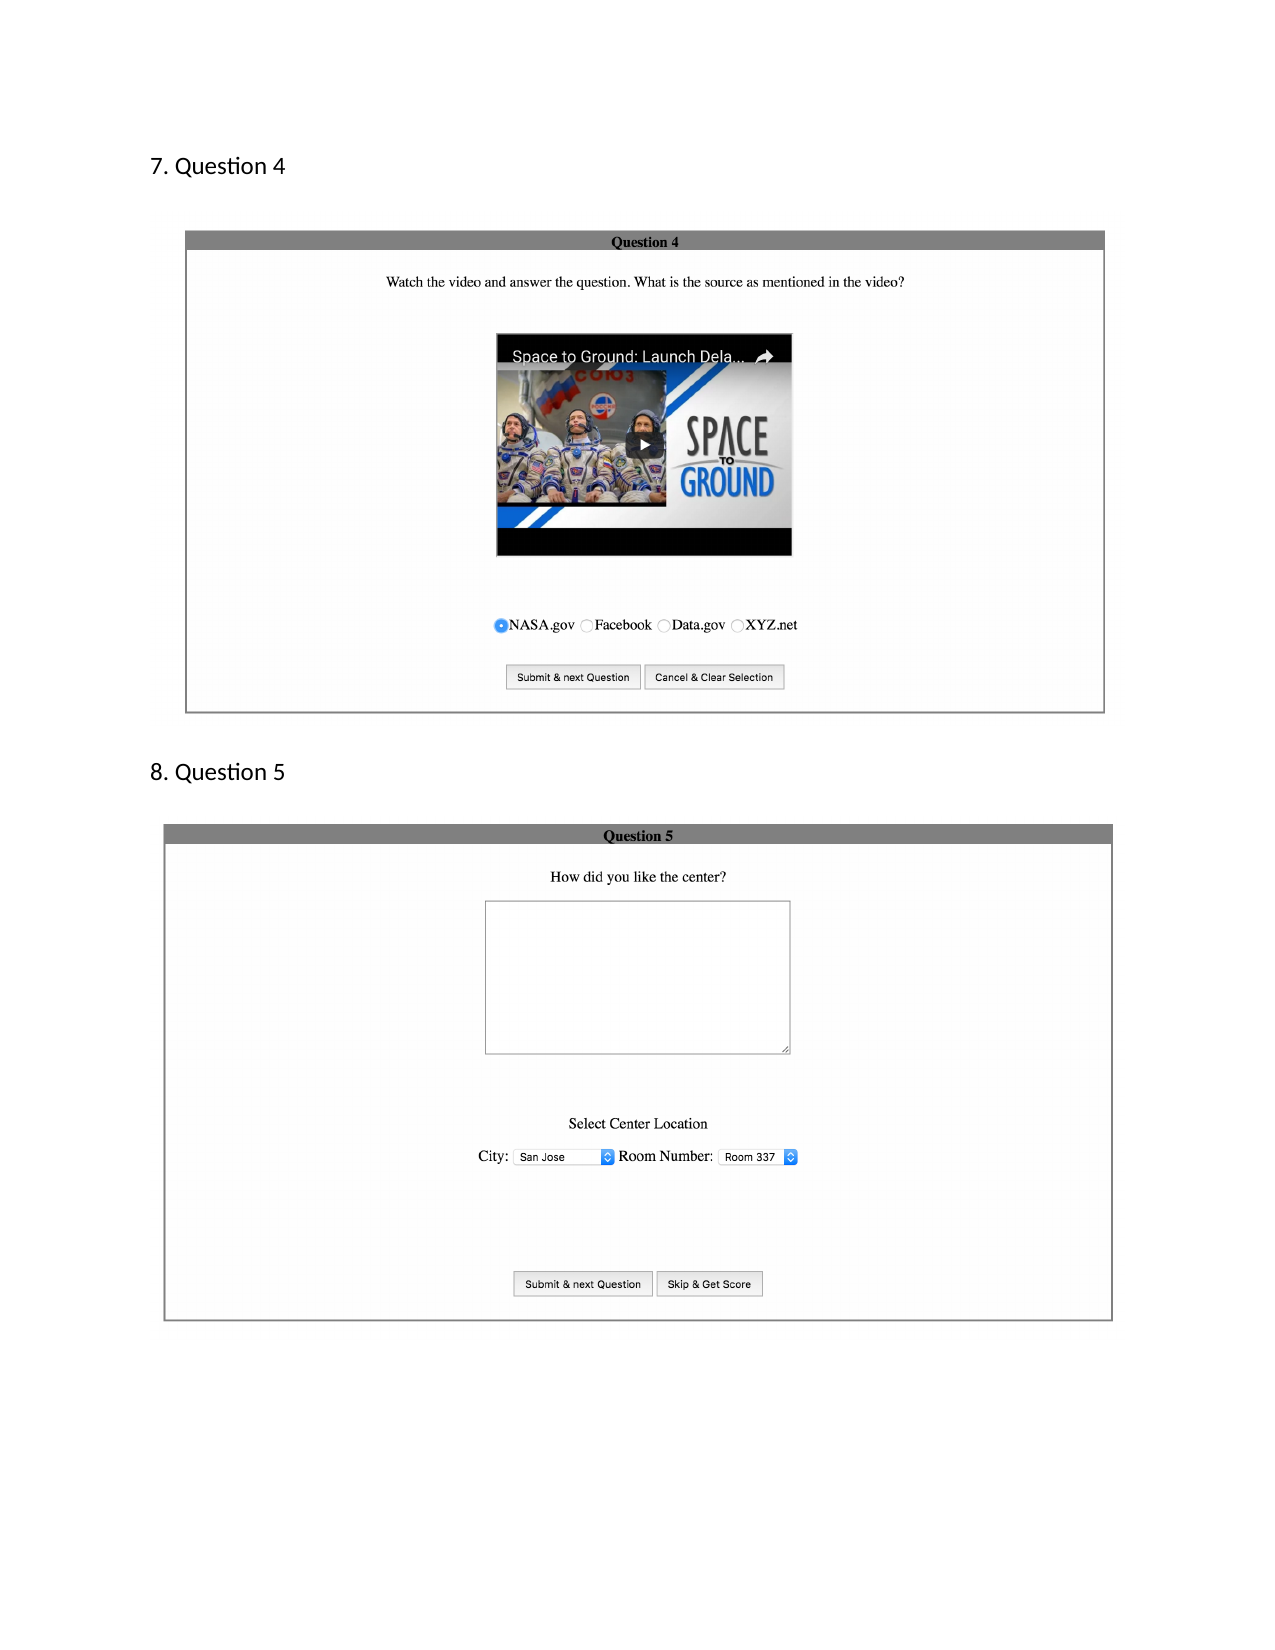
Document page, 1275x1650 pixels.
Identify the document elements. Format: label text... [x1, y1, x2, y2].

picture [150, 211, 1125, 726]
text 7. Question 4 [150, 150, 1125, 181]
text 8. Question 5 [150, 756, 1125, 786]
picture [150, 816, 1125, 1340]
